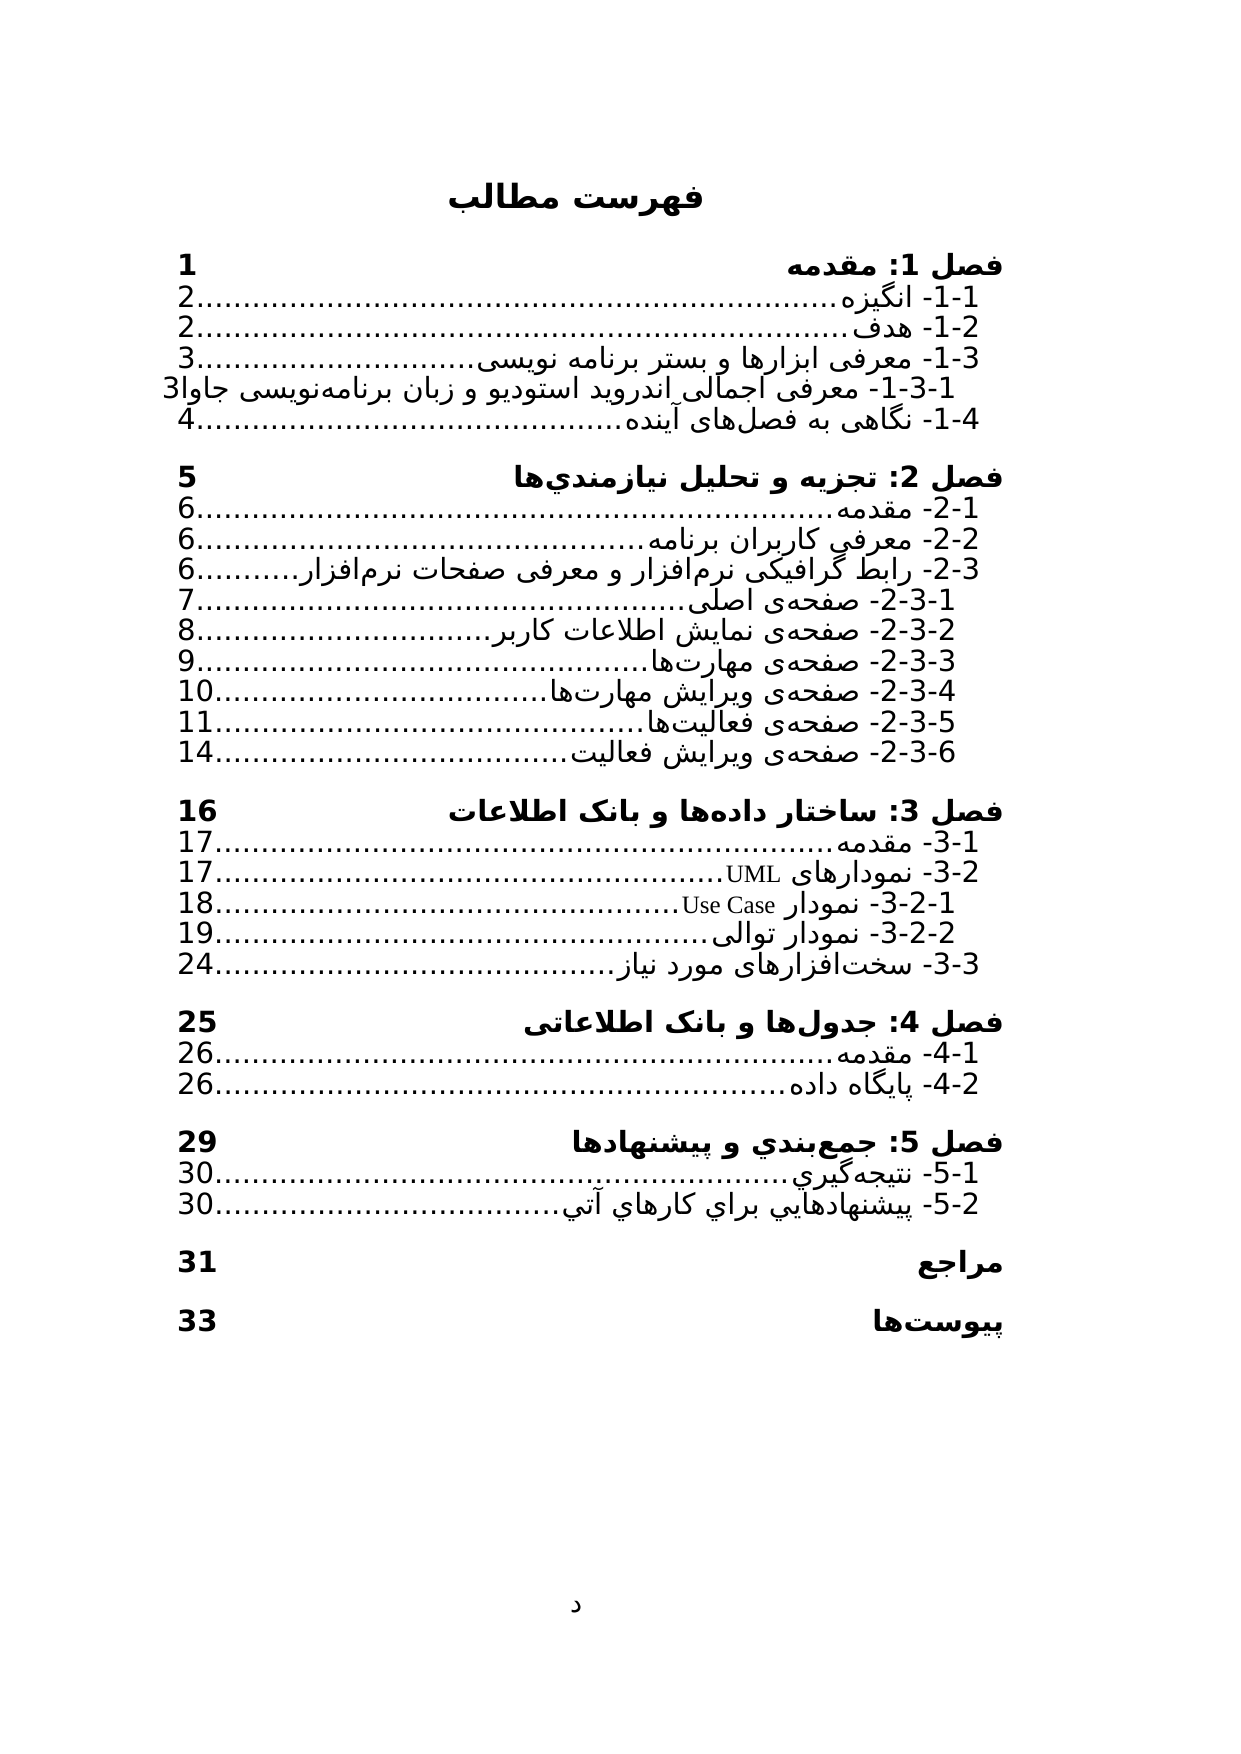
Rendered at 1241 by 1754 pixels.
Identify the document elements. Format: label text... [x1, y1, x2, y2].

text 2-3- رابط گرافیکی نرم‌افزار و معرفی صفحات نرم‌افزار 6 [148, 555, 980, 586]
text فصل 3: ساختار داده‌ها و بانک اطلاعات 16 [148, 794, 1004, 828]
text فصل 5: جمع‌‌بندي و پيشنهاد‌ها 29 [148, 1126, 1004, 1159]
text 2-1- مقدمه 6 [148, 494, 980, 525]
text 1-1- انگيزه 2 [148, 283, 980, 313]
text پيوست‌ها 33 [148, 1304, 1004, 1338]
text 2-3-5- صفحه‌ی فعالیت‌ها 11 [148, 708, 957, 738]
text 3-2-1- نمودار Use Case 18 [148, 889, 957, 919]
text فهرست مطالب [148, 177, 1004, 216]
text 1-2- هدف 2 [148, 313, 980, 344]
text 2-3-1- صفحه‌‌‌‌‌‌ی اصلی 7 [148, 586, 957, 616]
text مراجع 31 [148, 1246, 1004, 1279]
text 4-1- مقدمه 26 [148, 1039, 980, 1070]
text فصل 2: تجزيه و تحليل نيازمندي‌ها 5 [148, 460, 1004, 494]
text 2-3-4- صفحه‌ی ویرایش مهارت‌‌ها 10 [148, 677, 957, 708]
text 2-2- معرفی کاربران برنامه 6 [148, 525, 980, 555]
text 3-2- نمودارهای UML 17 [148, 858, 980, 889]
text 5-1- نتيجه‌گيري 30 [148, 1159, 980, 1190]
text 1-3- معرفی ابزارها و بستر برنامه نویسی 3 [148, 344, 980, 374]
text 4-2- پایگاه‌ داده 26 [148, 1070, 980, 1101]
text فصل 1: مقدمه 1 [148, 249, 1004, 283]
text 5-2- پيشنهادهايي براي کارهاي آتي 30 [148, 1190, 980, 1221]
text 3-3- سخت‌افزارهای مورد نیاز 24 [148, 950, 980, 981]
text 3-2-2- نمودار توالی 19 [148, 919, 957, 950]
text فصل 4: جدول‌ها و بانک اطلاعاتی 25 [148, 1006, 1004, 1039]
text 3-1- مقدمه 17 [148, 828, 980, 858]
text 2-3-6- صفحه‌ی ویرایش فعالیت‌ 14 [148, 738, 957, 769]
text 1-3-1- معرفی اجمالی اندروید استودیو و زبان برنامه‌نویسی جاوا 3 [148, 374, 957, 405]
text 1-4- نگاهی به فصل‌های آینده 4 [148, 405, 980, 435]
text 2-3-2- صفحه‌ی نمایش اطلاعات کاربر 8 [148, 616, 957, 647]
text 2-3-3- صفحه‌ی مهارت‌ها 9 [148, 647, 957, 677]
